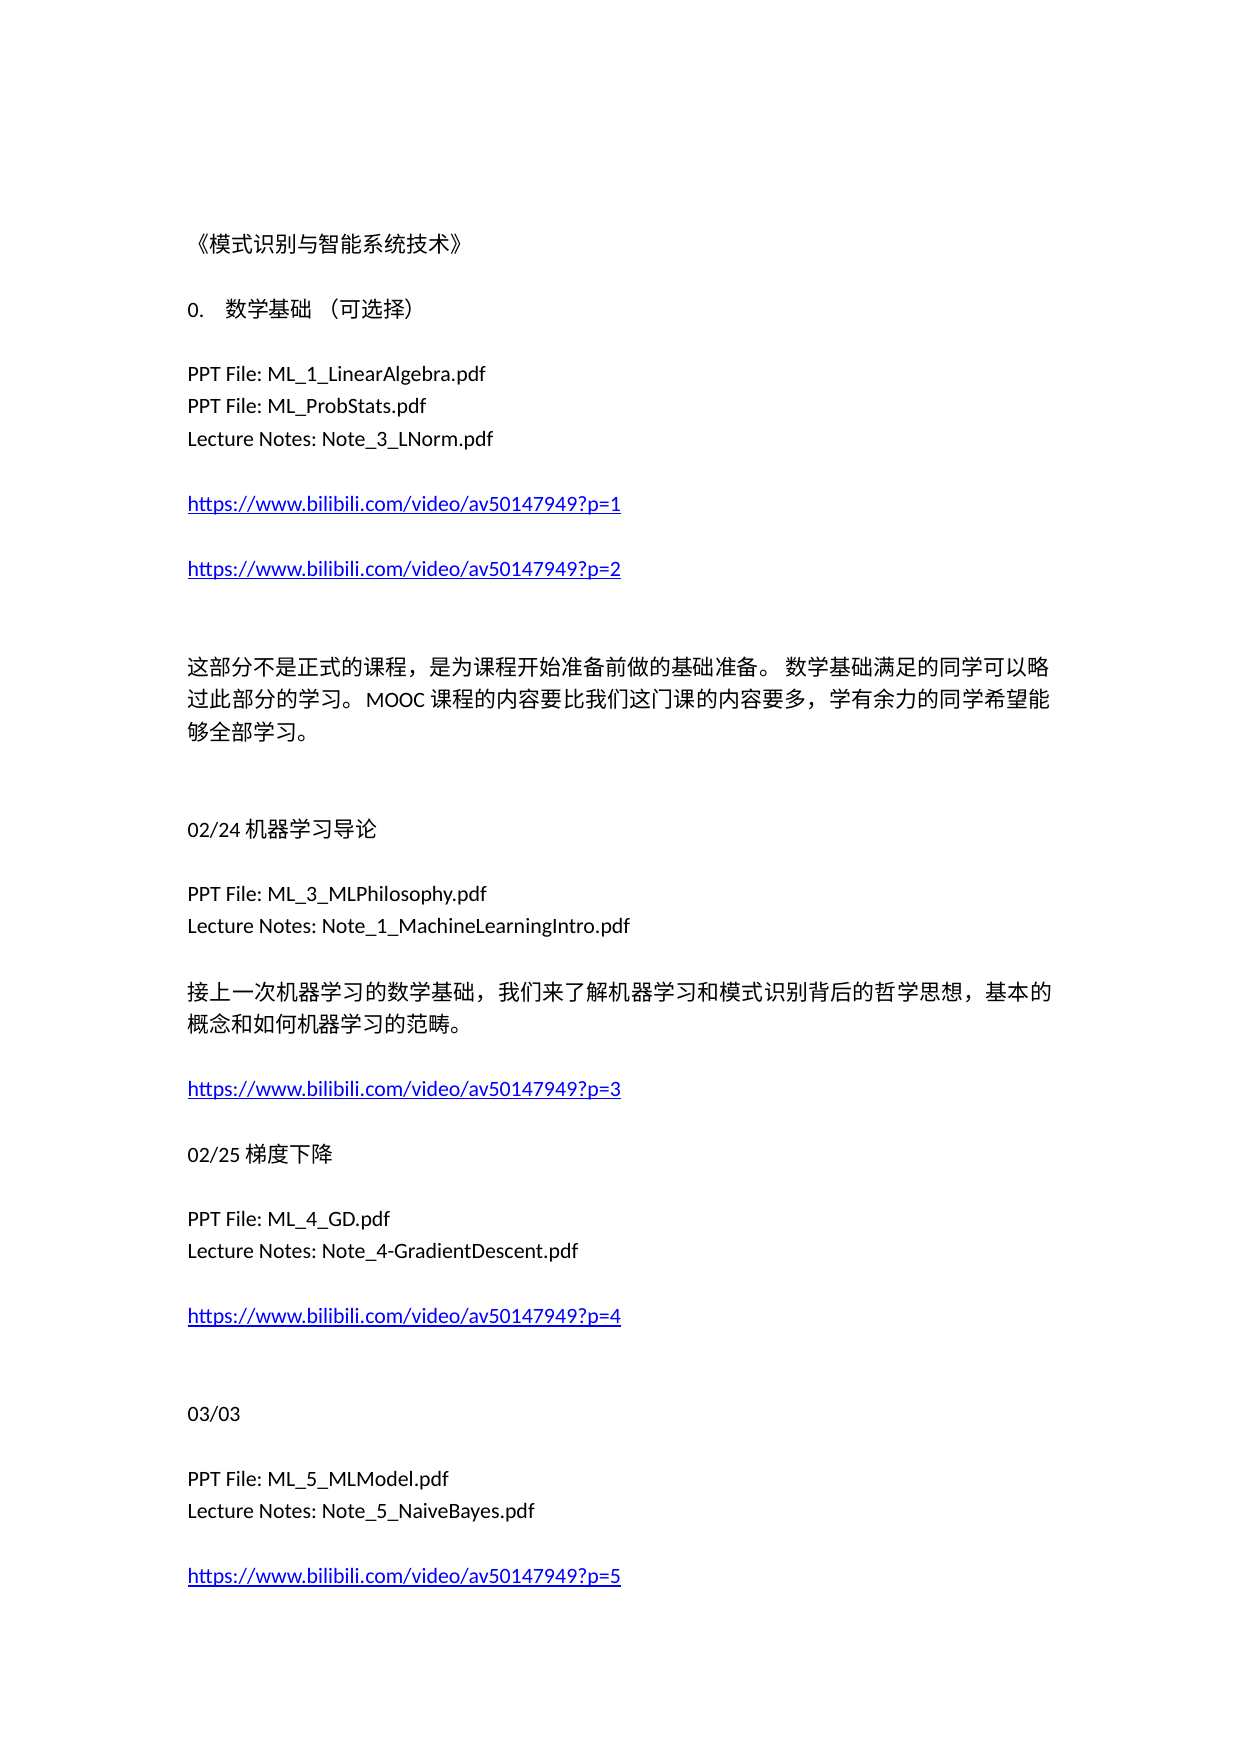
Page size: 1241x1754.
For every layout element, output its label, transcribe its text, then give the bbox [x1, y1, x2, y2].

text 这部分不是正式的课程，是为课程开始准备前做的基础准备。 数学基础满足的同学可以略过此部分的学习。MOOC课程的内容要比我们这门课的内容要多，学有余力的同学希望能够全部学习。 [187, 649, 1053, 747]
text 03/03 [187, 1397, 1053, 1429]
text 02/24 机器学习导论 [187, 812, 1053, 844]
text PPT File: ML_4_GD.pdf [187, 1202, 1053, 1234]
list 数学基础 （可选择） [187, 292, 1053, 324]
text https://www.bilibili.com/video/av50147949?p=5 [187, 1559, 1053, 1592]
text PPT File: ML_5_MLModel.pdf [187, 1462, 1053, 1494]
text https://www.bilibili.com/video/av50147949?p=2 [187, 552, 1053, 584]
text Lecture Notes: Note_4-GradientDescent.pdf [187, 1234, 1053, 1267]
text PPT File: ML_ProbStats.pdf [187, 389, 1053, 422]
text 《模式识别与智能系统技术》 [187, 227, 1053, 259]
text Lecture Notes: Note_3_LNorm.pdf [187, 422, 1053, 454]
text Lecture Notes: Note_1_MachineLearningIntro.pdf [187, 909, 1053, 942]
text 接上一次机器学习的数学基础，我们来了解机器学习和模式识别背后的哲学思想，基本的概念和如何机器学习的范畴。 [187, 974, 1053, 1039]
text https://www.bilibili.com/video/av50147949?p=4 [187, 1299, 1053, 1332]
text PPT File: ML_3_MLPhilosophy.pdf [187, 877, 1053, 909]
text PPT File: ML_1_LinearAlgebra.pdf [187, 357, 1053, 389]
text https://www.bilibili.com/video/av50147949?p=3 [187, 1072, 1053, 1104]
text 02/25 梯度下降 [187, 1137, 1053, 1169]
text Lecture Notes: Note_5_NaiveBayes.pdf [187, 1494, 1053, 1527]
text https://www.bilibili.com/video/av50147949?p=1 [187, 487, 1053, 519]
